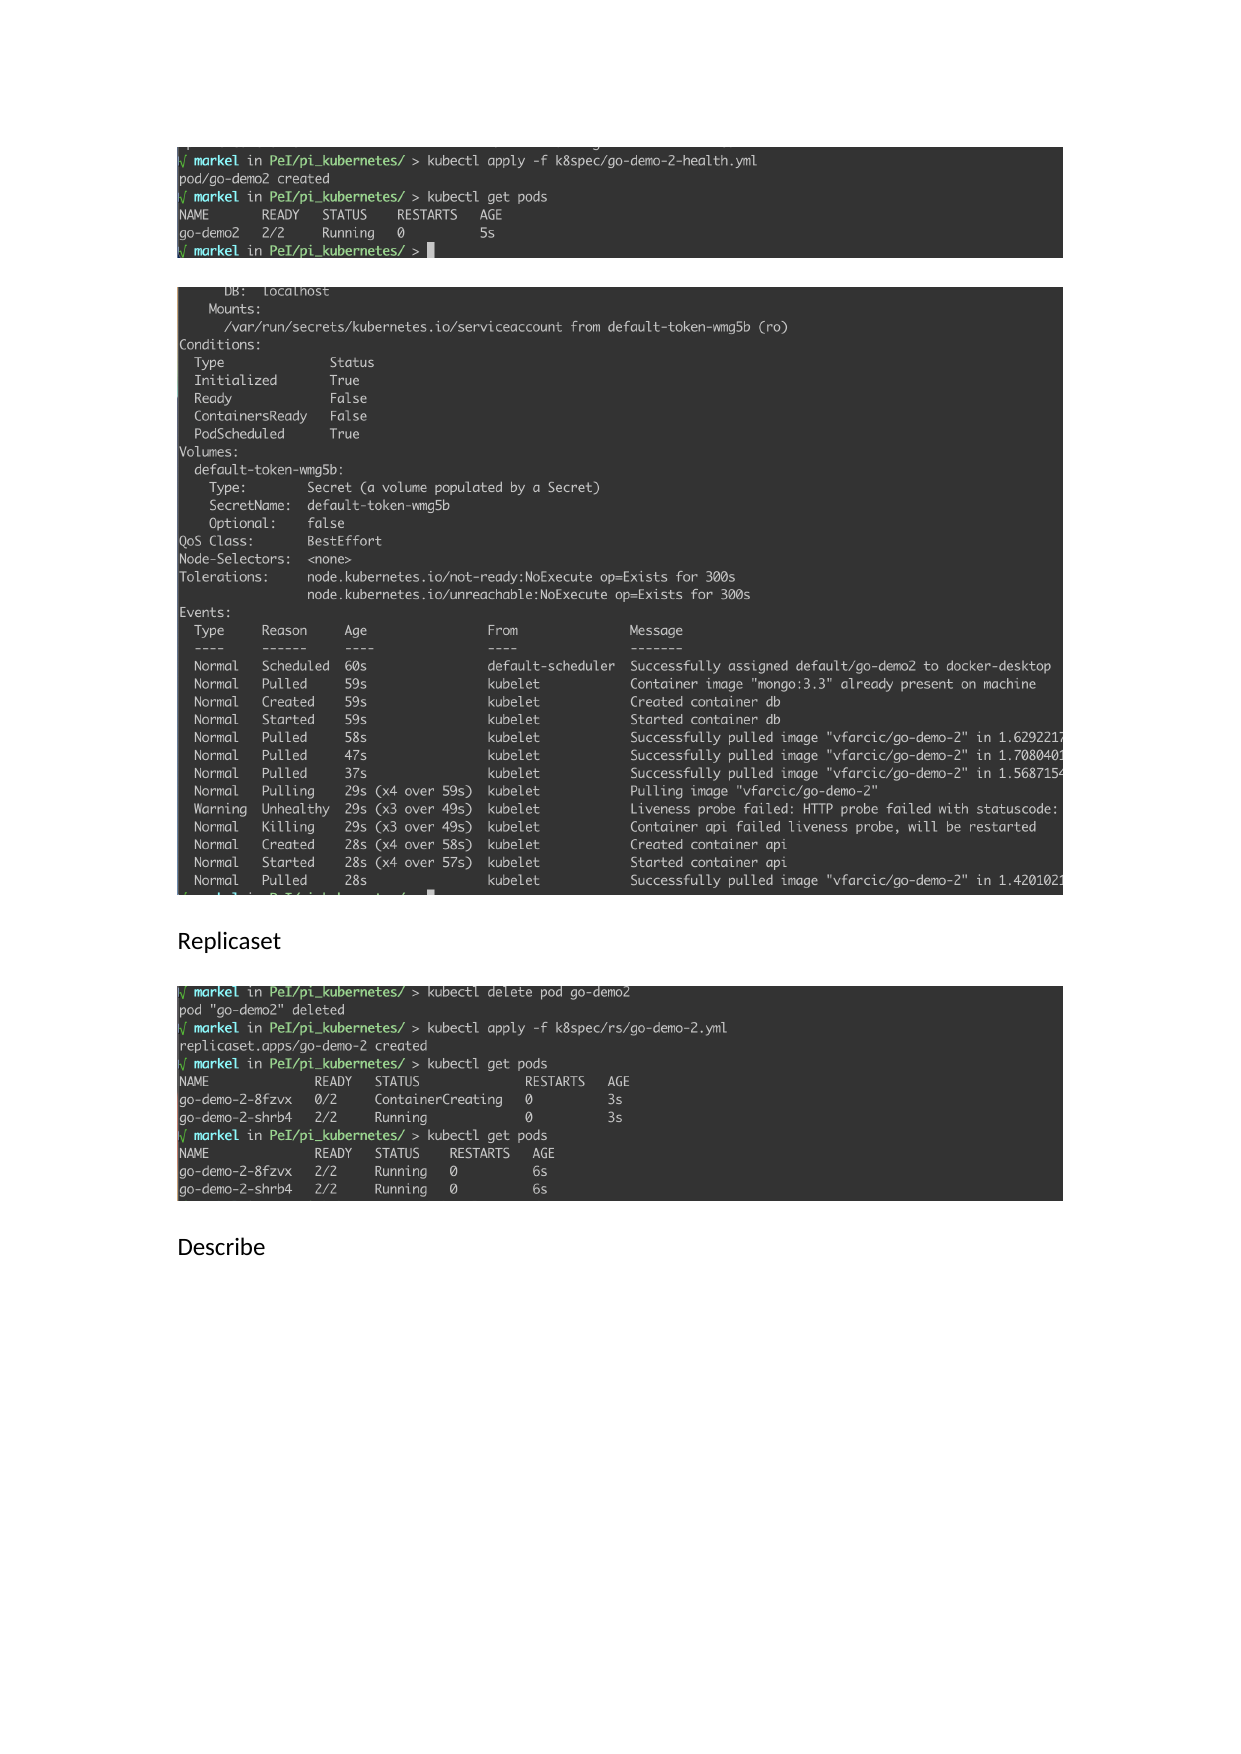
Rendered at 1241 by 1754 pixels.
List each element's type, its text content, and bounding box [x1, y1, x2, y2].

picture [177, 147, 1063, 258]
text Describe [177, 1231, 1063, 1262]
text Replicaset [177, 926, 1063, 956]
picture [177, 287, 1063, 895]
picture [177, 986, 1063, 1201]
